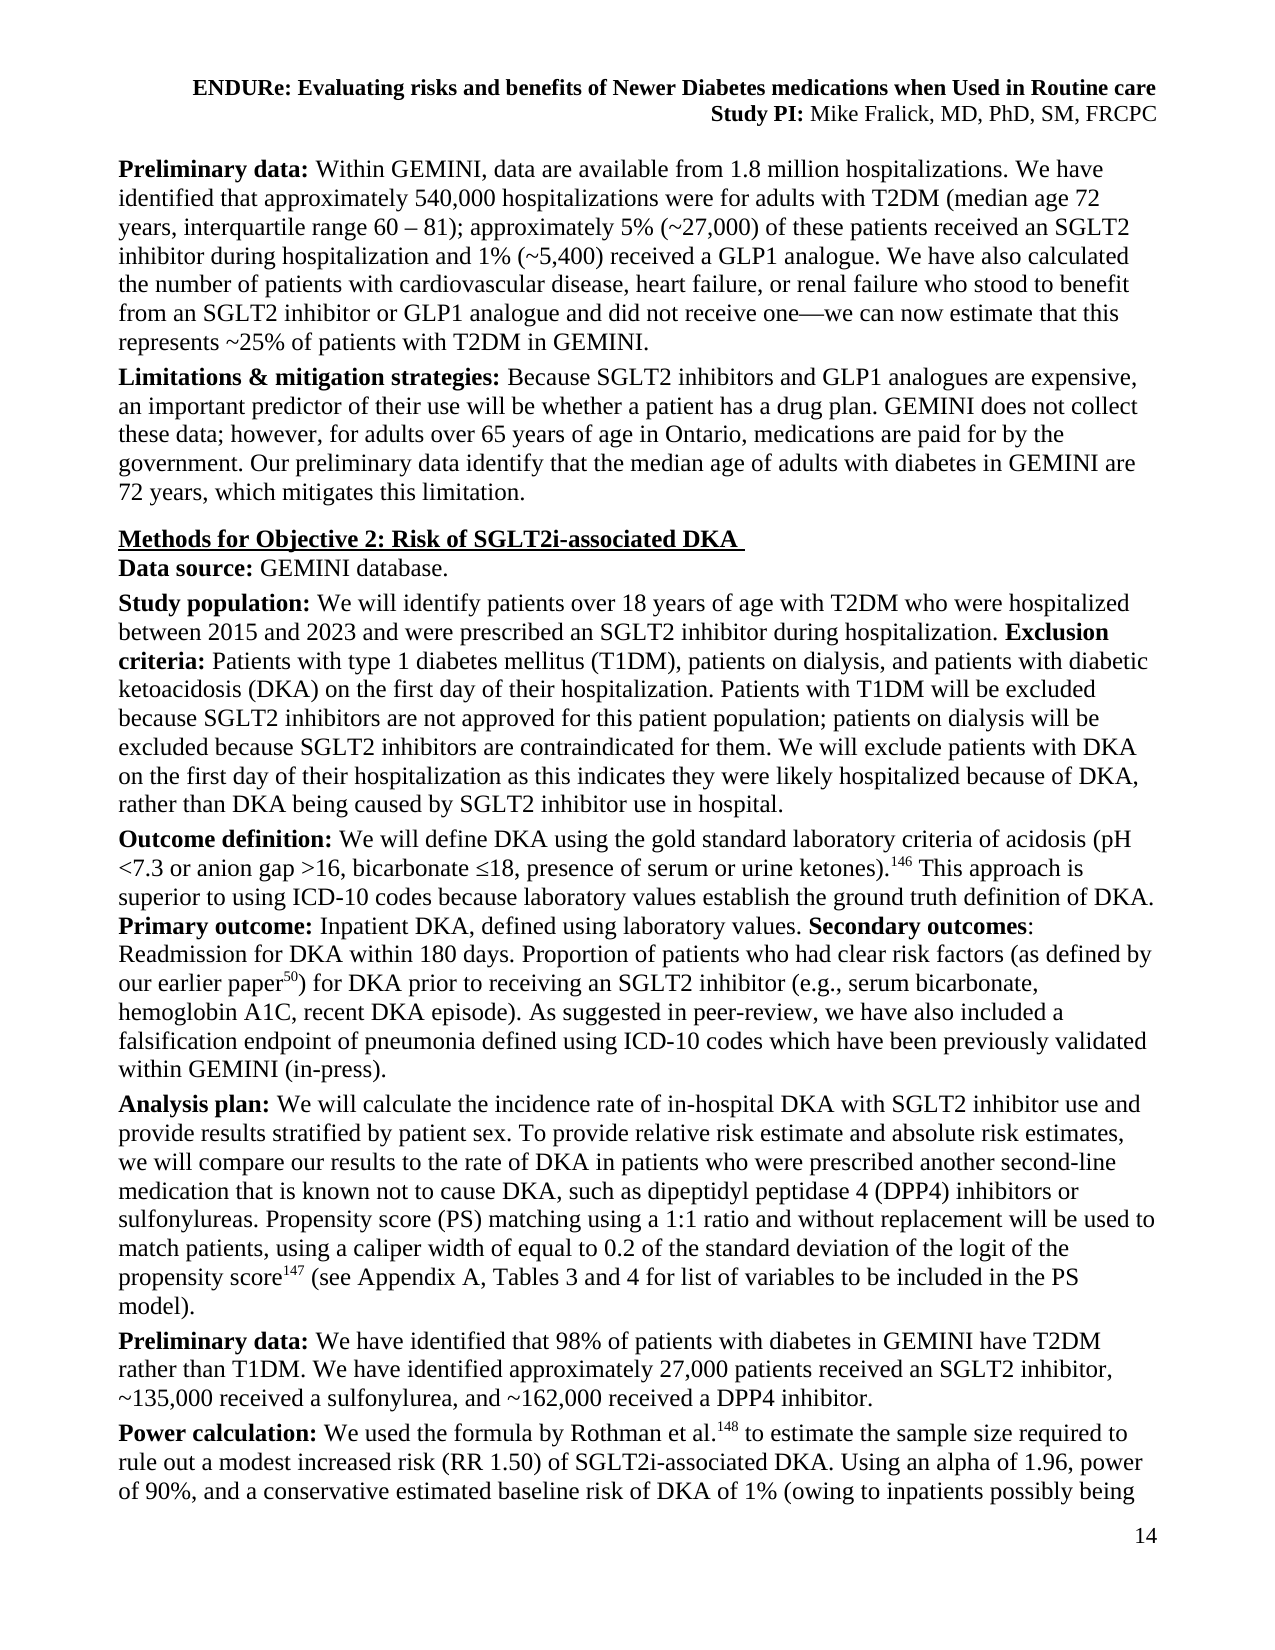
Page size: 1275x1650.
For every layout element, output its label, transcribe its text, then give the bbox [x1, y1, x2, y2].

text Data source: GEMINI database. [118, 553, 1157, 582]
text Study population: We will identify patients over 18 years of age with T2DM who were hospitalized between 2015 and 2023 and were prescribed an SGLT2 inhibitor during hospitalization. Exclusion criteria: Patients with type 1 diabetes mellitus (T1DM), patients on dialysis, and patients with diabetic ketoacidosis (DKA) on the first day of their hospitalization. Patients with T1DM will be excluded because SGLT2 inhibitors are not approved for this patient population; patients on dialysis will be excluded because SGLT2 inhibitors are contraindicated for them. We will exclude patients with DKA on the first day of their hospitalization as this indicates they were likely hospitalized because of DKA, rather than DKA being caused by SGLT2 inhibitor use in hospital. [118, 588, 1157, 818]
text Preliminary data: We have identified that 98% of patients with diabetes in GEMINI have T2DM rather than T1DM. We have identified approximately 27,000 patients received an SGLT2 inhibitor, ~135,000 received a sulfonylurea, and ~162,000 received a DPP4 inhibitor. [118, 1326, 1157, 1412]
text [118, 1418, 1157, 1504]
text Preliminary data: Within GEMINI, data are available from 1.8 million hospitalizations. We have identified that approximately 540,000 hospitalizations were for adults with T2DM (median age 72 years, interquartile range 60 – 81); approximately 5% (~27,000) of these patients received an SGLT2 inhibitor during hospitalization and 1% (~5,400) received a GLP1 analogue. We have also calculated the number of patients with cardiovascular disease, heart failure, or renal failure who stood to benefit from an SGLT2 inhibitor or GLP1 analogue and did not receive one—we can now estimate that this represents ~25% of patients with T2DM in GEMINI. [118, 154, 1157, 356]
text Outcome definition: We will define DKA using the gold standard laboratory criteria of acidosis (pH <7.3 or anion gap >16, bicarbonate ≤18, presence of serum or urine ketones).146 This approach is superior to using ICD-10 codes because laboratory values establish the ground truth definition of DKA. Primary outcome: Inpatient DKA, defined using laboratory values. Secondary outcomes: Readmission for DKA within 180 days. Proportion of patients who had clear risk factors (as defined by our earlier paper50) for DKA prior to receiving an SGLT2 inhibitor (e.g., serum bicarbonate, hemoglobin A1C, recent DKA episode). As suggested in peer-review, we have also included a falsification endpoint of pneumonia defined using ICD-10 codes which have been previously validated within GEMINI (in-press). [118, 824, 1157, 1083]
text Analysis plan: We will calculate the incidence rate of in-hospital DKA with SGLT2 inhibitor use and provide results stratified by patient sex. To provide relative risk estimate and absolute risk estimates, we will compare our results to the rate of DKA in patients who were prescribed another second-line medication that is known not to cause DKA, such as dipeptidyl peptidase 4 (DPP4) inhibitors or sulfonylureas. Propensity score (PS) matching using a 1:1 ratio and without replacement will be used to match patients, using a caliper width of equal to 0.2 of the standard deviation of the logit of the propensity score147 (see Appendix A, Tables 3 and 4 for list of variables to be included in the PS model). [118, 1089, 1157, 1319]
text Limitations & mitigation strategies: Because SGLT2 inhibitors and GLP1 analogues are expensive, an important predictor of their use will be whether a patient has a drug plan. GEMINI does not collect these data; however, for adults over 65 years of age in Ontario, medications are paid for by the government. Our preliminary data identify that the median age of adults with diabetes in GEMINI are 72 years, which mitigates this limitation. [118, 362, 1157, 506]
text Methods for Objective 2: Risk of SGLT2i-associated DKA [118, 524, 1157, 553]
